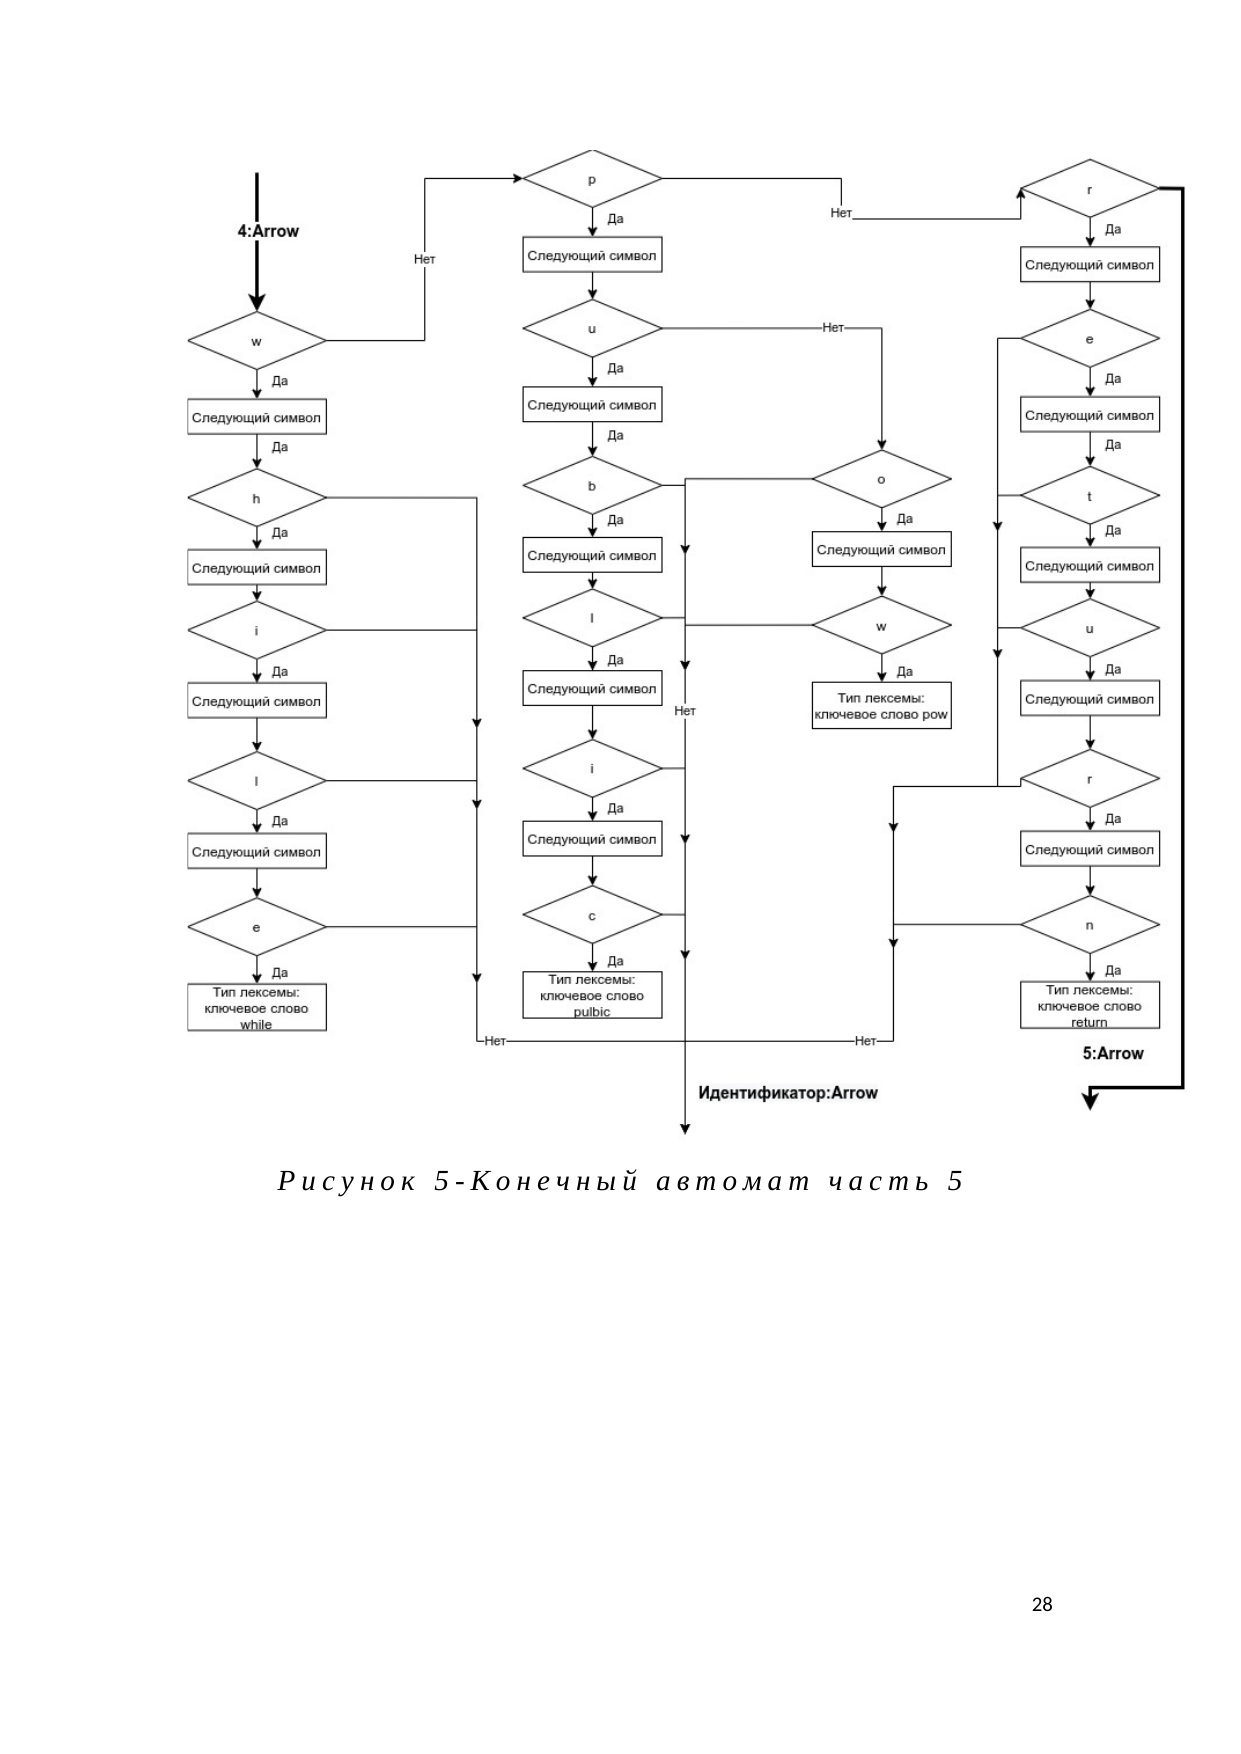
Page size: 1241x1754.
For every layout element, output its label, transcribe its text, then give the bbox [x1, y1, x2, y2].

picture [187, 150, 1195, 1145]
